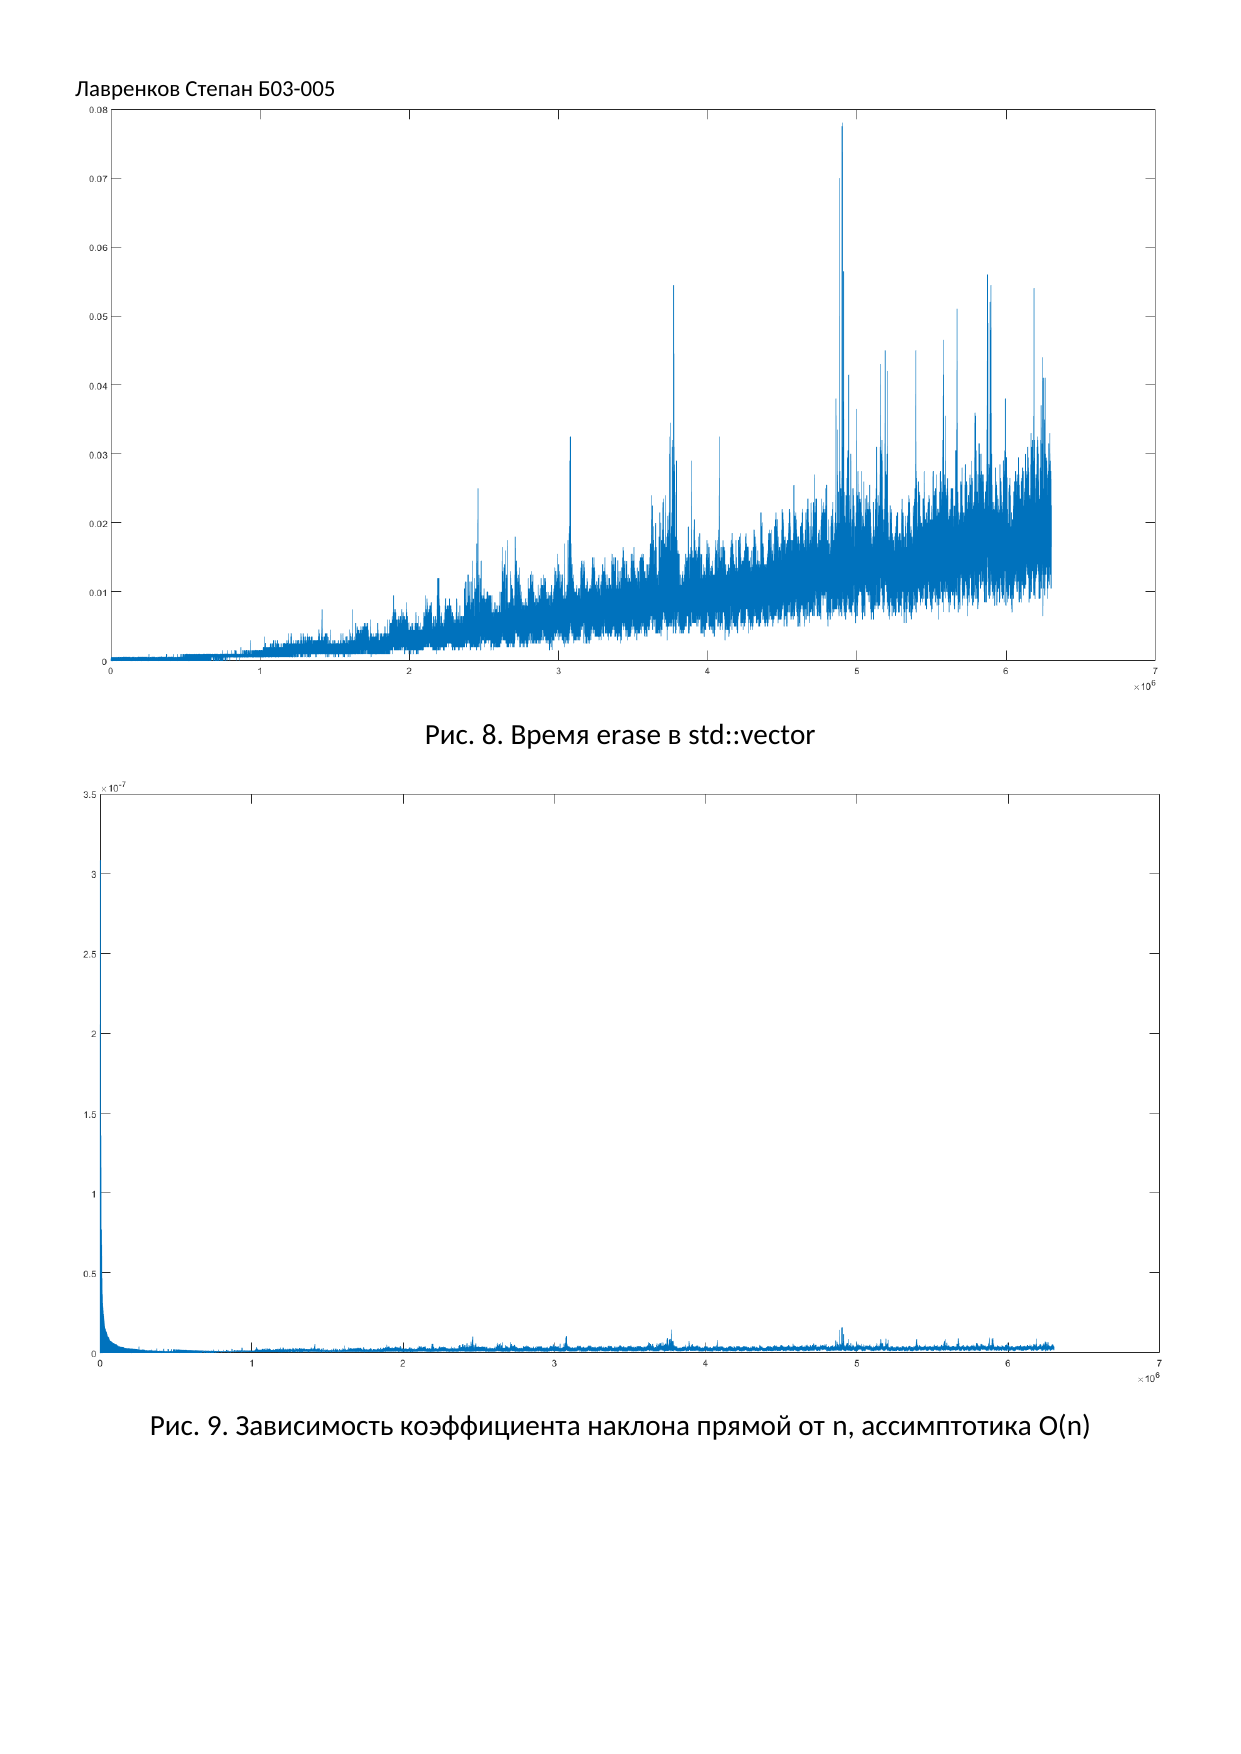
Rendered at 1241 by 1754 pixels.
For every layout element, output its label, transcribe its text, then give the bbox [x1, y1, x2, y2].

picture [75, 771, 1175, 1387]
text Рис. 9. Зависимость коэффициента наклона прямой от n, ассимптотика O(n) [75, 1407, 1165, 1442]
text Рис. 8. Время erase в std::vector [75, 716, 1165, 751]
picture [76, 101, 1164, 696]
